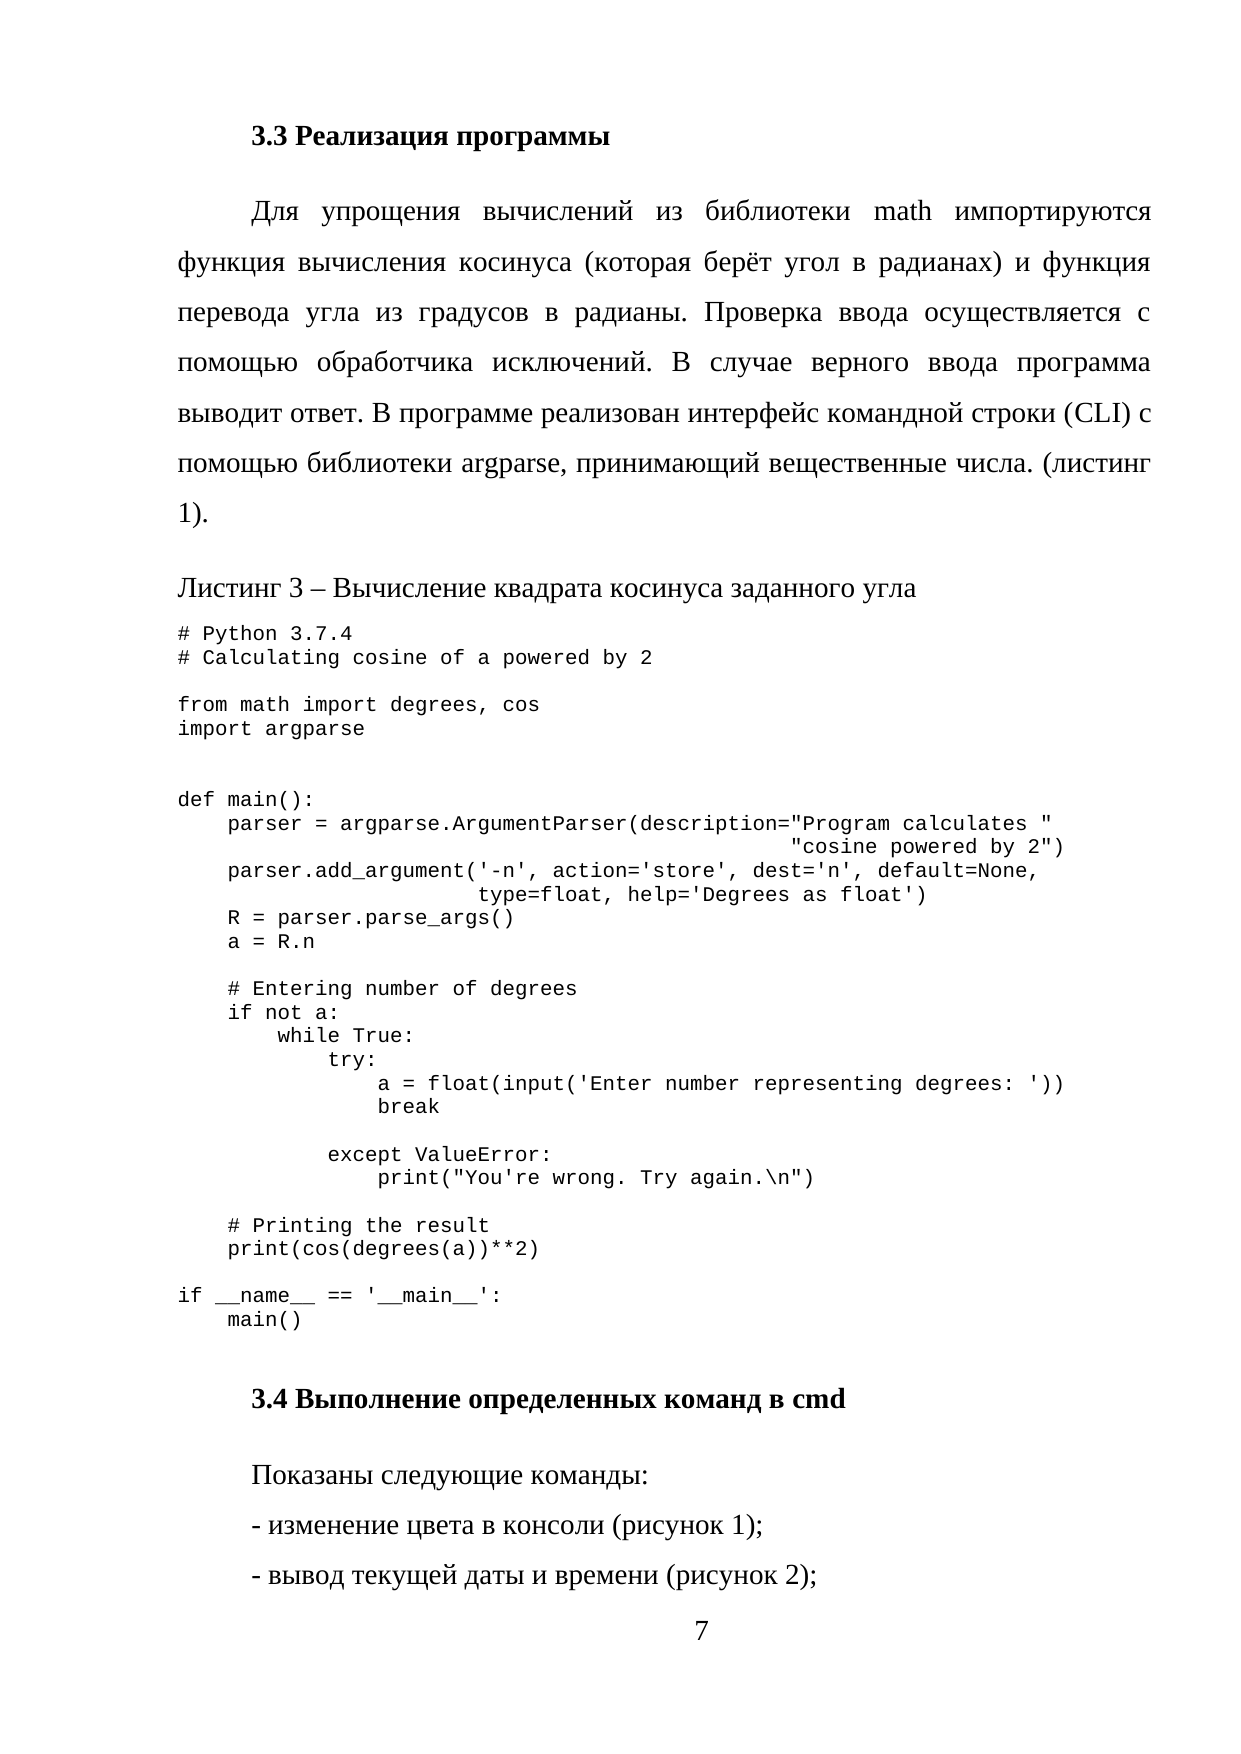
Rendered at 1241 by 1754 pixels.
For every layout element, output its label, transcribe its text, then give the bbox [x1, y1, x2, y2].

text except ValueError: [177, 1144, 1152, 1167]
list изменение цвета в консоли (рисунок 1); [177, 1507, 1152, 1541]
text # Python 3.7.4 [177, 623, 1152, 647]
text if not a: [177, 1002, 1152, 1025]
text try: [177, 1049, 1152, 1073]
subtitle 3.3 Реализация программы [177, 118, 1152, 152]
text Листинг 3 – Вычисление квадрата косинуса заданного угла [177, 571, 1152, 604]
text print(cos(degrees(a))**2) [177, 1238, 1152, 1262]
text import argparse [177, 718, 1152, 742]
text parser = argparse.ArgumentParser(description="Program calculates " [177, 813, 1152, 836]
text Показаны следующие команды: [177, 1457, 1152, 1490]
text type=float, help='Degrees as float') [177, 883, 1152, 907]
text a = float(input('Enter number representing degrees: ')) [177, 1073, 1152, 1096]
text # Entering number of degrees [177, 978, 1152, 1002]
text from math import degrees, cos [177, 694, 1152, 718]
text def main(): [177, 789, 1152, 813]
text # Calculating cosine of a powered by 2 [177, 647, 1152, 671]
text main() [177, 1309, 1152, 1333]
list вывод текущей даты и времени (рисунок 2); [177, 1557, 1152, 1591]
text parser.add_argument('-n', action='store', dest='n', default=None, [177, 860, 1152, 883]
text while True: [177, 1025, 1152, 1049]
text # Printing the result [177, 1214, 1152, 1238]
text "cosine powered by 2") [177, 836, 1152, 860]
subtitle 3.4 Выполнение определенных команд в cmd [177, 1381, 1152, 1415]
text R = parser.parse_args() [177, 907, 1152, 931]
text if __name__ == '__main__': [177, 1286, 1152, 1309]
text print("You're wrong. Try again.\n") [177, 1167, 1152, 1191]
text Для упрощения вычислений из библиотеки math импортируются функция вычисления косинуса (которая берёт угол в радианах) и функция перевода угла из градусов в радианы. Проверка ввода осуществляется с помощью обработчика исключений. В случае верного ввода программа выводит ответ. В программе реализован интерфейс командной строки (CLI) с помощью библиотеки argparse, принимающий вещественные числа. (листинг 1). [177, 193, 1152, 529]
text a = R.n [177, 931, 1152, 954]
text break [177, 1096, 1152, 1120]
